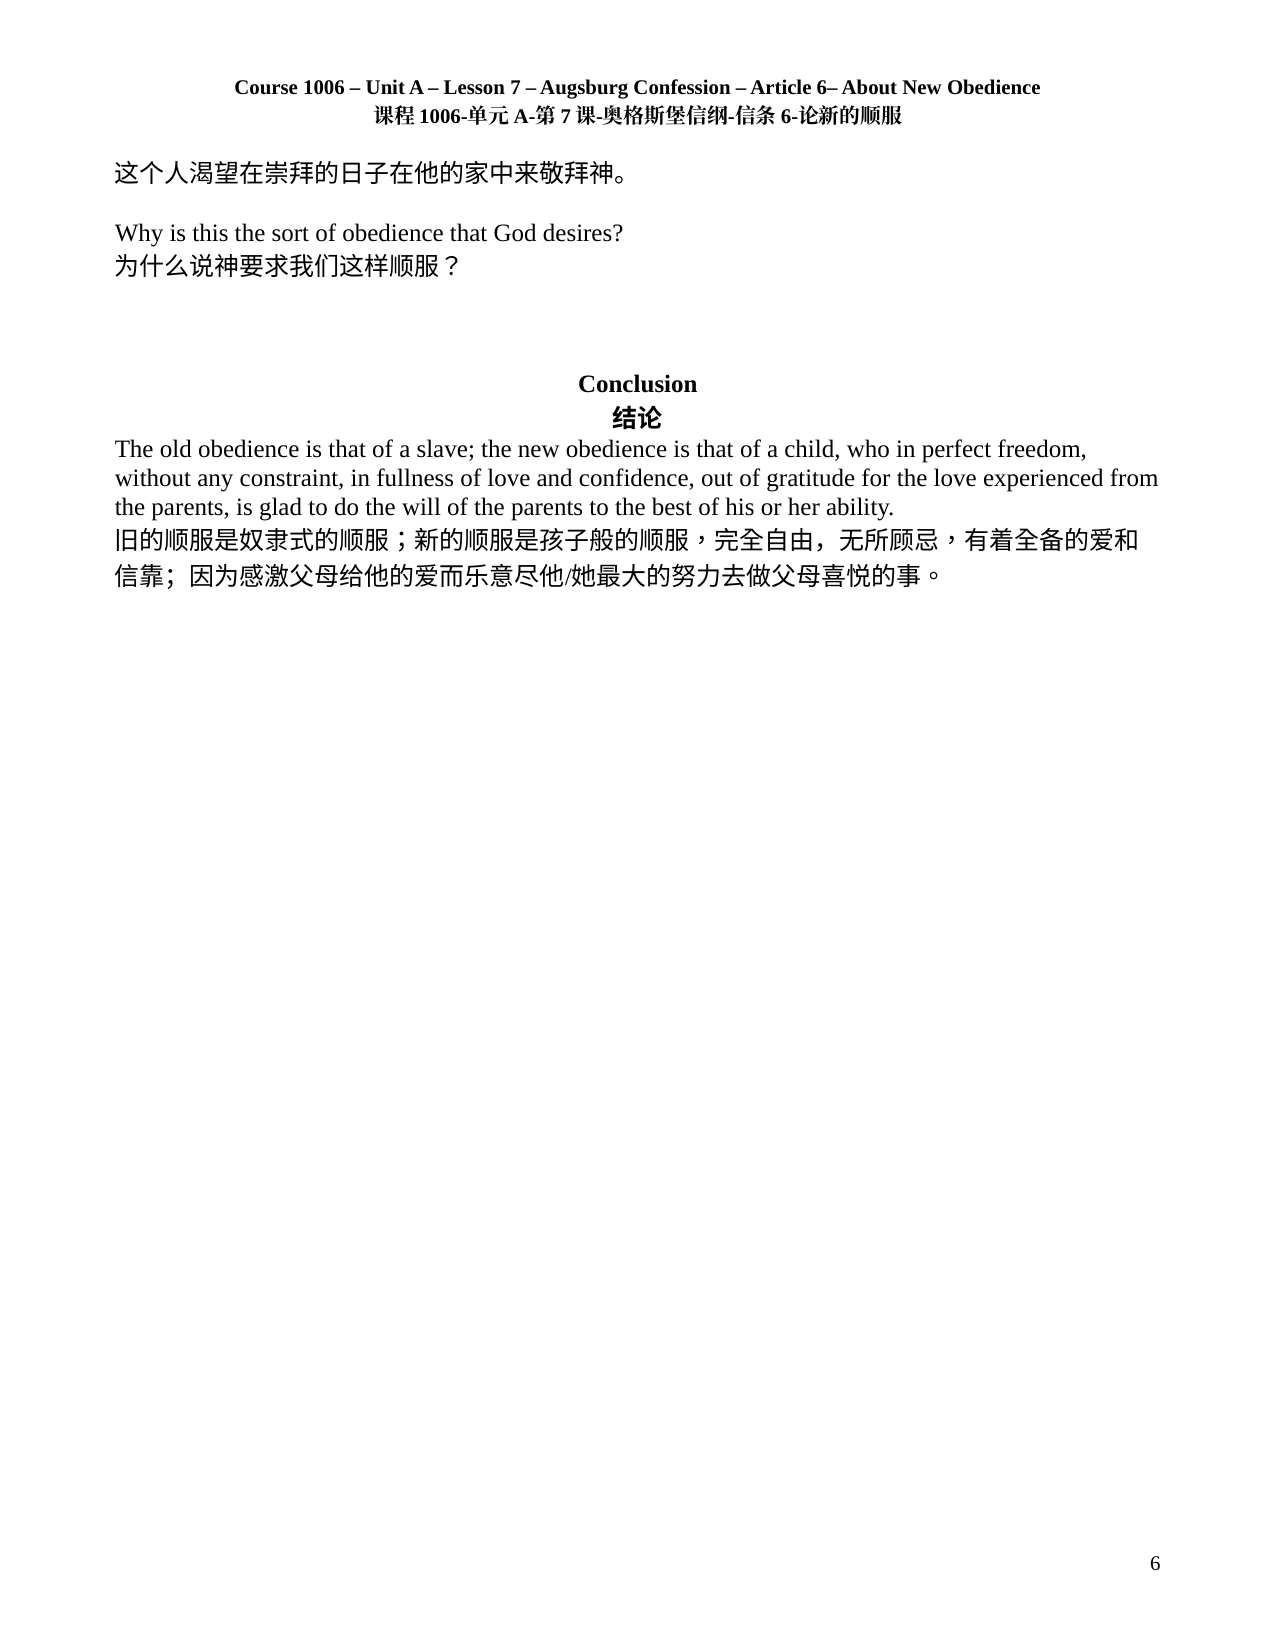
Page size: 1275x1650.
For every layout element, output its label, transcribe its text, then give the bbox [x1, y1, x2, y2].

text 这个人渴望在崇拜的日子在他的家中来敬拜神。 [114, 153, 1160, 189]
text 旧的顺服是奴隶式的顺服；新的顺服是孩子般的顺服，完全自由，无所顾忌，有着全备的爱和信靠；因为感激父母给他的爱而乐意尽他/她最大的努力去做父母喜悦的事。 [114, 521, 1160, 593]
text Why is this the sort of obedience that God desires? [114, 218, 1160, 247]
text Conclusion [114, 369, 1160, 398]
text The old obedience is that of a slave; the new obedience is that of a child, who in perfect freedom, without any constraint, in fullness of love and confidence, out of gratitude for the love experienced from the parents, is glad to do the will of the parents to the best of his or her ability. [114, 434, 1160, 521]
text 结论 [114, 398, 1160, 434]
text 为什么说神要求我们这样顺服？ [114, 247, 1160, 283]
